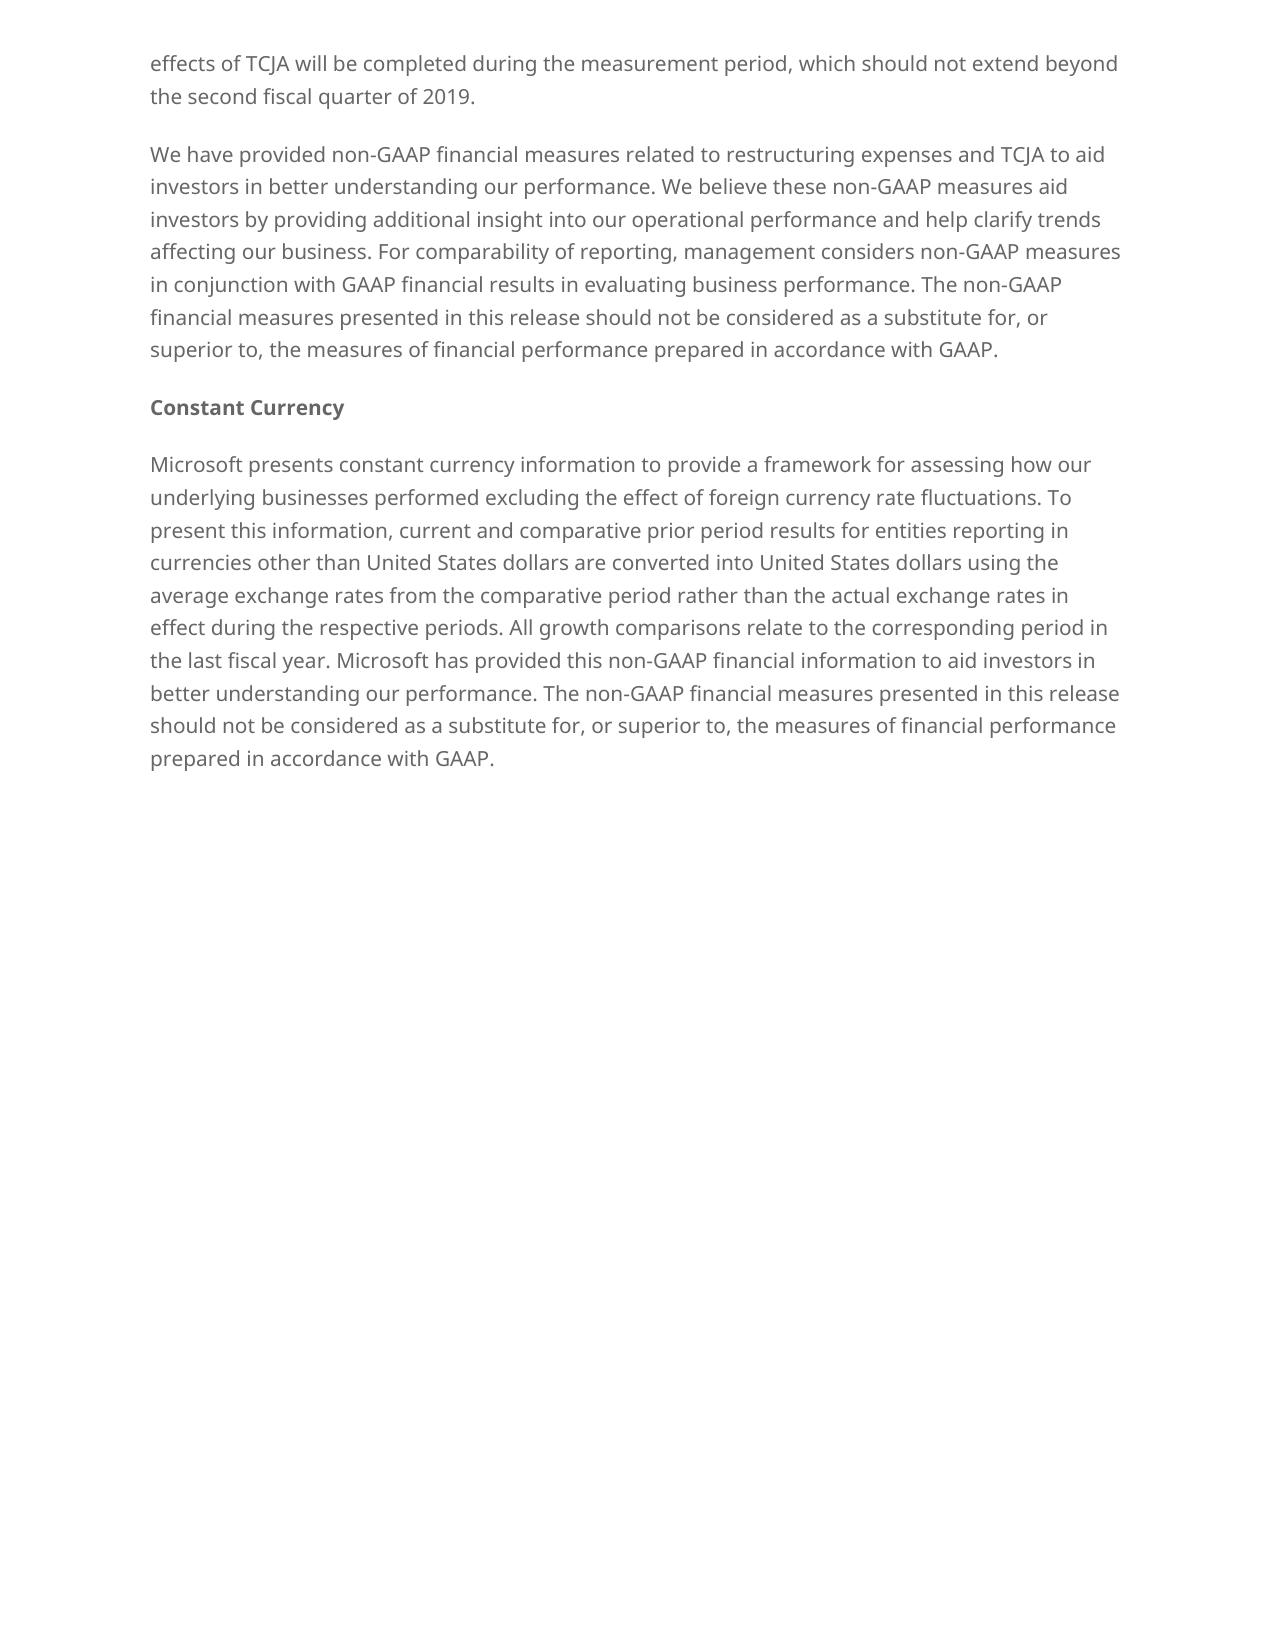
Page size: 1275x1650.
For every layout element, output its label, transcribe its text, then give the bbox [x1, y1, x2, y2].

text We have provided non-GAAP financial measures related to restructuring expenses and TCJA to aid investors in better understanding our performance. We believe these non-GAAP measures aid investors by providing additional insight into our operational performance and help clarify trends affecting our business. For comparability of reporting, management considers non-GAAP measures in conjunction with GAAP financial results in evaluating business performance. The non-GAAP financial measures presented in this release should not be considered as a substitute for, or superior to, the measures of financial performance prepared in accordance with GAAP. [150, 140, 1125, 364]
text Microsoft presents constant currency information to provide a framework for assessing how our underlying businesses performed excluding the effect of foreign currency rate fluctuations. To present this information, current and comparative prior period results for entities reporting in currencies other than United States dollars are converted into United States dollars using the average exchange rates from the comparative period rather than the actual exchange rates in effect during the respective periods. All growth comparisons relate to the corresponding period in the last fiscal year. Microsoft has provided this non-GAAP financial information to aid investors in better understanding our performance. The non-GAAP financial measures presented in this release should not be considered as a substitute for, or superior to, the measures of financial performance prepared in accordance with GAAP. [150, 451, 1125, 772]
text Constant Currency [150, 393, 1125, 421]
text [150, 49, 1125, 111]
